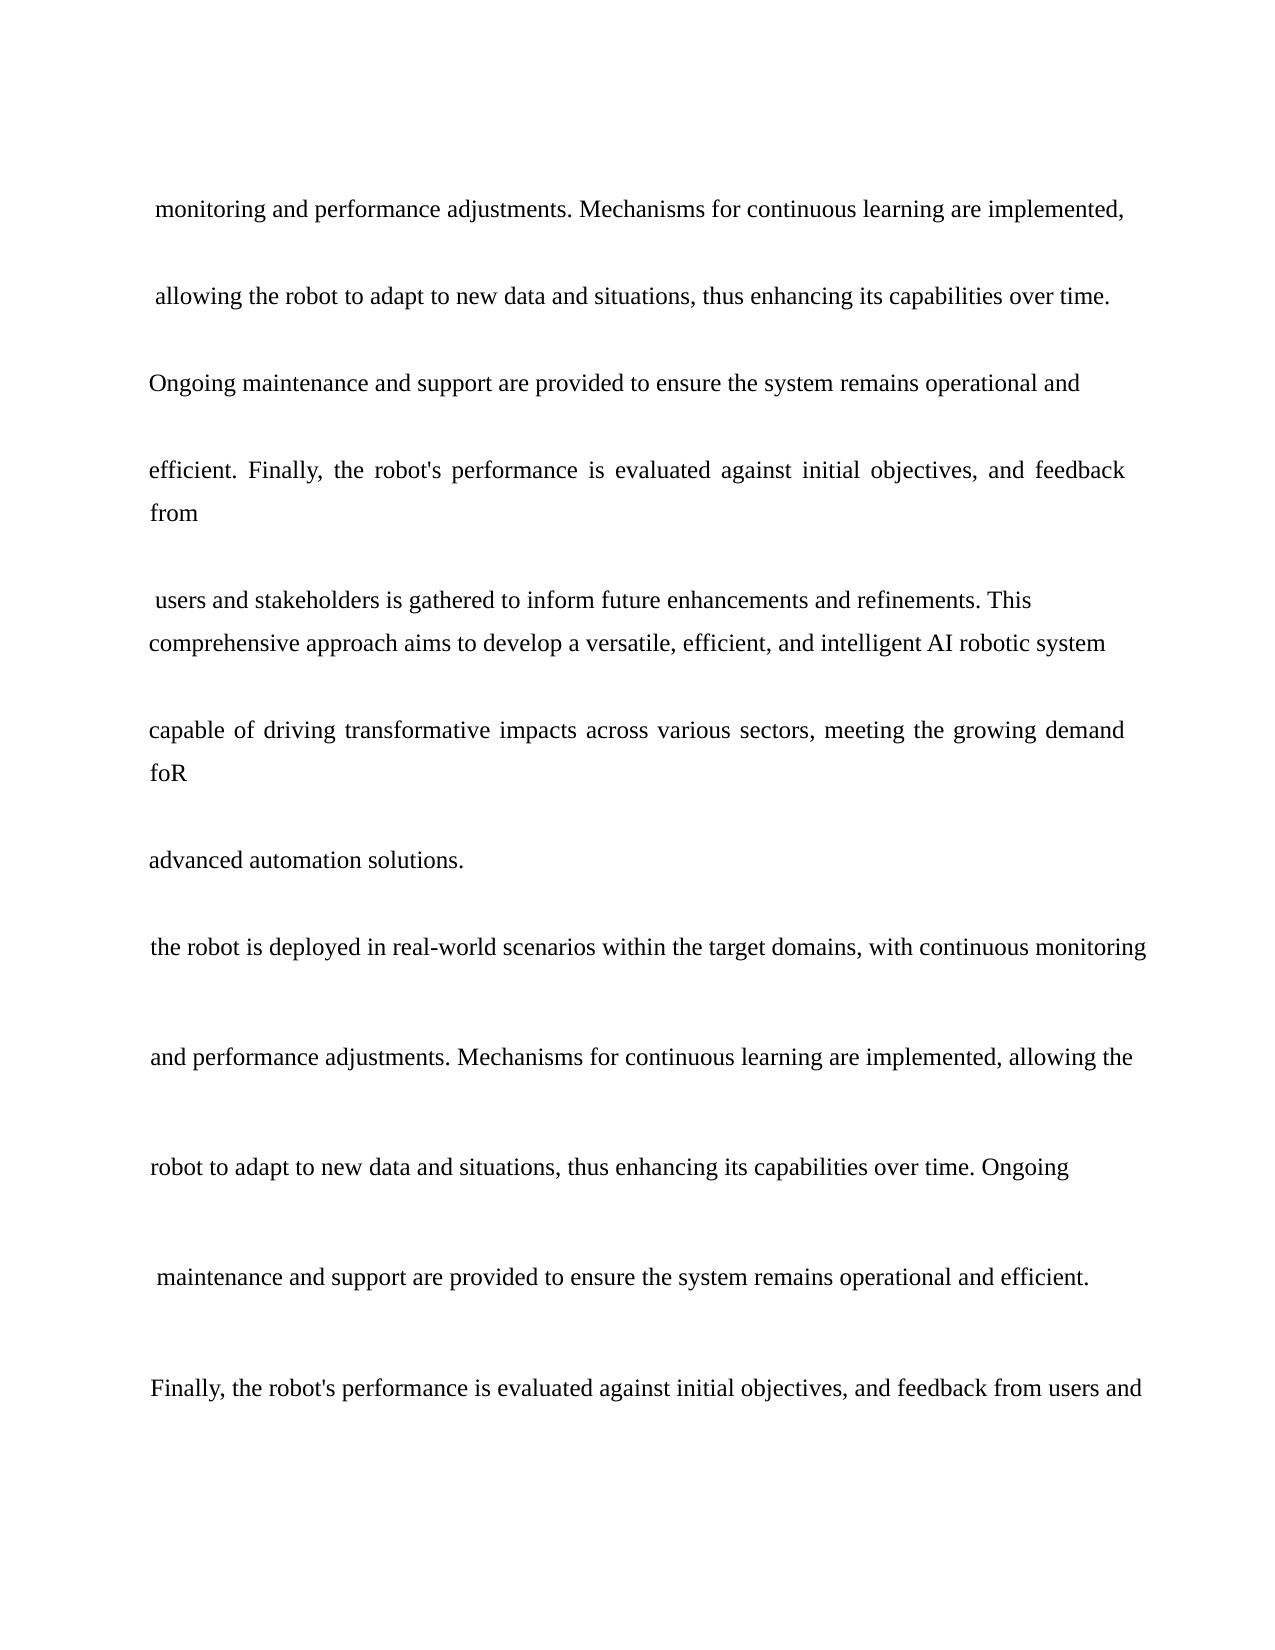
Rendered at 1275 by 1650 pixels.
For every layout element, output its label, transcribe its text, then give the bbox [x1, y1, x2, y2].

text and performance adjustments. Mechanisms for continuous learning are implemented, allowing the [150, 1042, 1154, 1071]
text robot to adapt to new data and situations, thus enhancing its capabilities over time. Ongoing [150, 1152, 1154, 1181]
text monitoring and performance adjustments. Mechanisms for continuous learning are implemented, [148, 194, 1126, 223]
text maintenance and support are provided to ensure the system remains operational and efficient. [150, 1262, 1154, 1291]
text allowing the robot to adapt to new data and situations, thus enhancing its capabilities over time. [148, 281, 1126, 310]
text Finally, the robot's performance is evaluated against initial objectives, and feedback from users and [150, 1373, 1154, 1401]
text users and stakeholders is gathered to inform future enhancements and refinements. This [148, 585, 1126, 613]
text comprehensive approach aims to develop a versatile, efficient, and intelligent AI robotic system [148, 628, 1126, 657]
text efficient. Finally, the robot's performance is evaluated against initial objectives, and feedback from [148, 455, 1126, 527]
text advanced automation solutions. [148, 845, 1126, 874]
text capable of driving transformative impacts across various sectors, meeting the growing demand foR [148, 715, 1126, 787]
text the robot is deployed in real-world scenarios within the target domains, with continuous monitoring [150, 932, 1154, 961]
text Ongoing maintenance and support are provided to ensure the system remains operational and [148, 368, 1126, 397]
